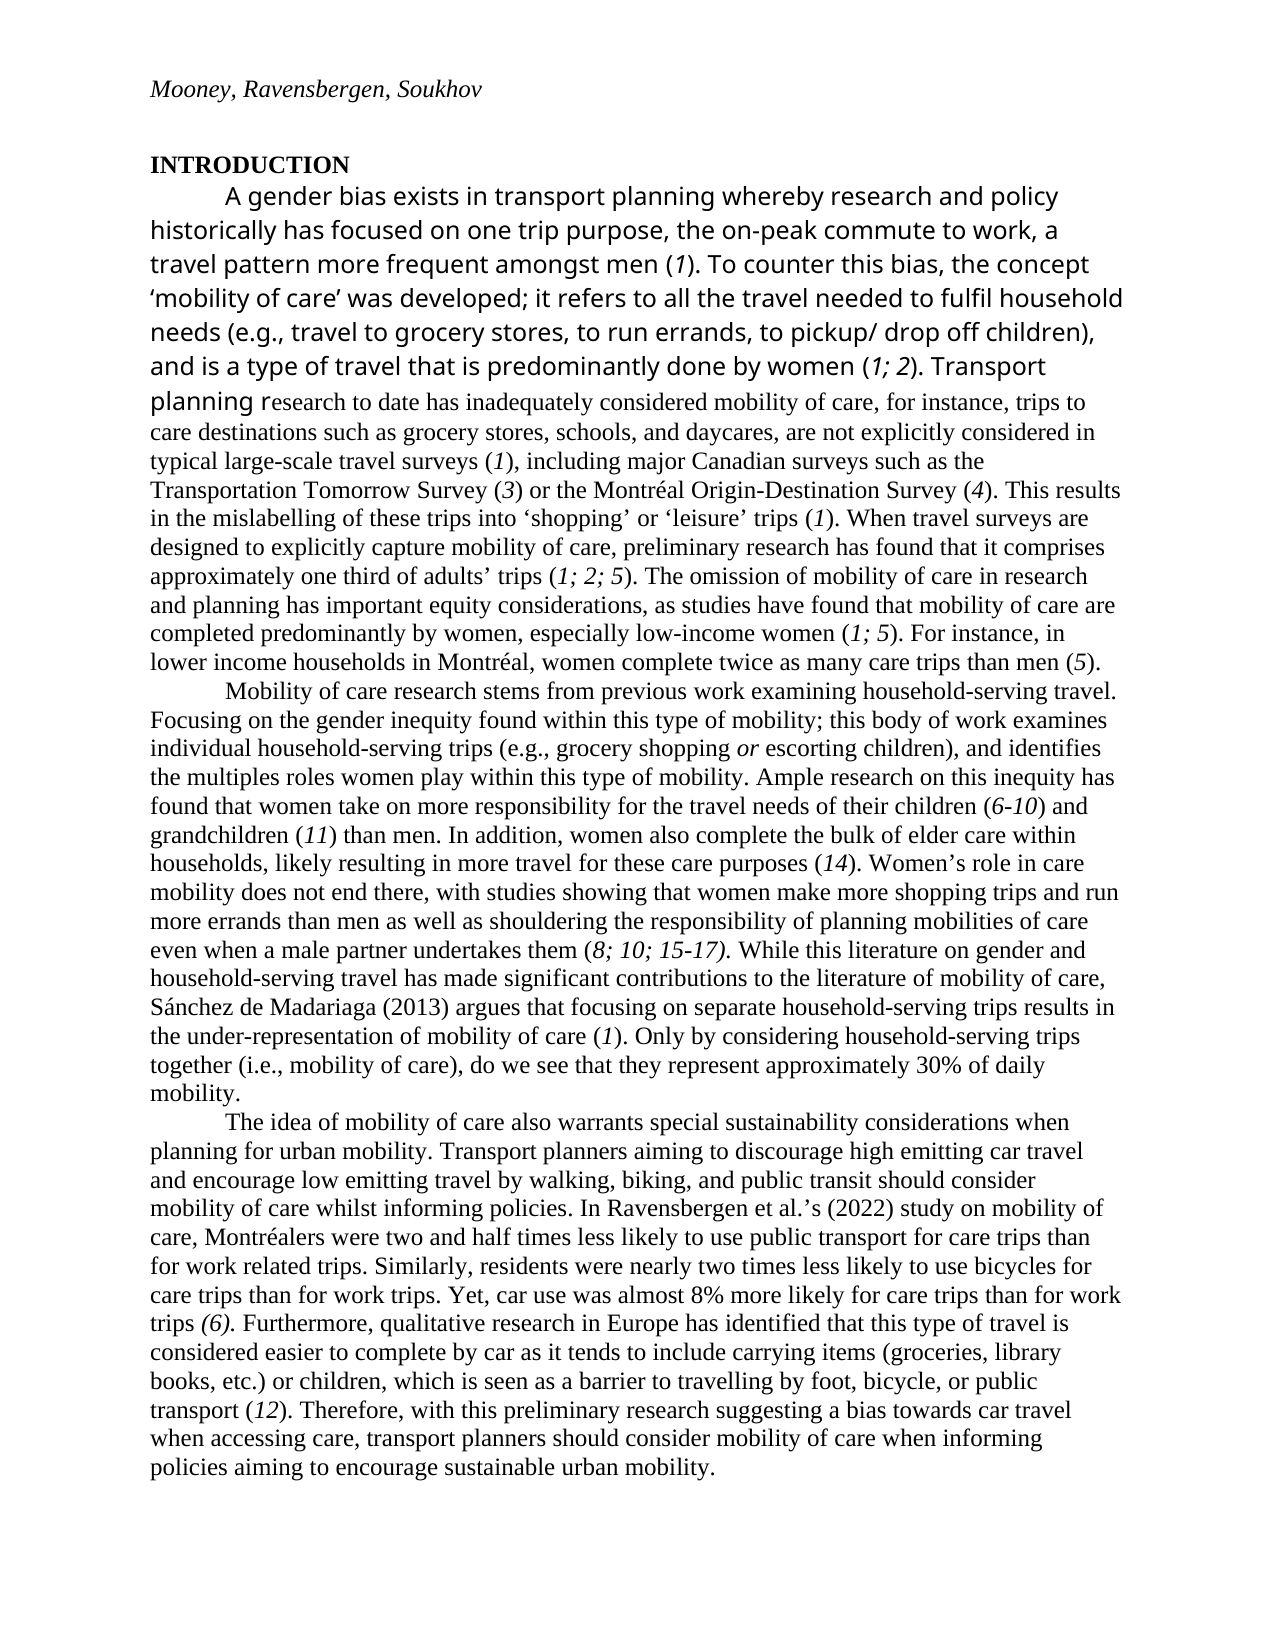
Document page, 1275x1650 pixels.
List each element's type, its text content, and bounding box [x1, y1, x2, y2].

text The idea of mobility of care also warrants special sustainability considerations when planning for urban mobility. Transport planners aiming to discourage high emitting car travel and encourage low emitting travel by walking, biking, and public transit should consider mobility of care whilst informing policies. In Ravensbergen et al.’s (2022) study on mobility of care, Montréalers were two and half times less likely to use public transport for care trips than for work related trips. Similarly, residents were nearly two times less likely to use bicycles for care trips than for work trips. Yet, car use was almost 8% more likely for care trips than for work trips (6). Furthermore, qualitative research in Europe has identified that this type of travel is considered easier to complete by car as it tends to include carrying items (groceries, library books, etc.) or children, which is seen as a barrier to travelling by foot, bicycle, or public transport (12). Therefore, with this preliminary research suggesting a bias towards car travel when accessing care, transport planners should consider mobility of care when informing policies aiming to encourage sustainable urban mobility. [150, 1107, 1125, 1481]
text INTRODUCTION [150, 150, 1125, 179]
text Mobility of care research stems from previous work examining household-serving travel. Focusing on the gender inequity found within this type of mobility; this body of work examines individual household-serving trips (e.g., grocery shopping or escorting children), and identifies the multiples roles women play within this type of mobility. Ample research on this inequity has found that women take on more responsibility for the travel needs of their children (6-10) and grandchildren (11) than men. In addition, women also complete the bulk of elder care within households, likely resulting in more travel for these care purposes (14). Women’s role in care mobility does not end there, with studies showing that women make more shopping trips and run more errands than men as well as shouldering the responsibility of planning mobilities of care even when a male partner undertakes them (8; 10; 15-17). While this literature on gender and household-serving travel has made significant contributions to the literature of mobility of care, Sánchez de Madariaga (2013) argues that focusing on separate household-serving trips results in the under-representation of mobility of care (1). Only by considering household-serving trips together (i.e., mobility of care), do we see that they represent approximately 30% of daily mobility. [150, 676, 1125, 1107]
text A gender bias exists in transport planning whereby research and policy historically has focused on one trip purpose, the on-peak commute to work, a travel pattern more frequent amongst men (1). To counter this bias, the concept ‘mobility of care’ was developed; it refers to all the travel needed to fulfil household needs (e.g., travel to grocery stores, to run errands, to pickup/ drop off children), and is a type of travel that is predominantly done by women (1; 2). Transport planning research to date has inadequately considered mobility of care, for instance, trips to care destinations such as grocery stores, schools, and daycares, are not explicitly considered in typical large-scale travel surveys (1), including major Canadian surveys such as the Transportation Tomorrow Survey (3) or the Montréal Origin-Destination Survey (4). This results in the mislabelling of these trips into ‘shopping’ or ‘leisure’ trips (1). When travel surveys are designed to explicitly capture mobility of care, preliminary research has found that it comprises approximately one third of adults’ trips (1; 2; 5). The omission of mobility of care in research and planning has important equity considerations, as studies have found that mobility of care are completed predominantly by women, especially low-income women (1; 5). For instance, in lower income households in Montréal, women complete twice as many care trips than men (5). [150, 179, 1125, 676]
